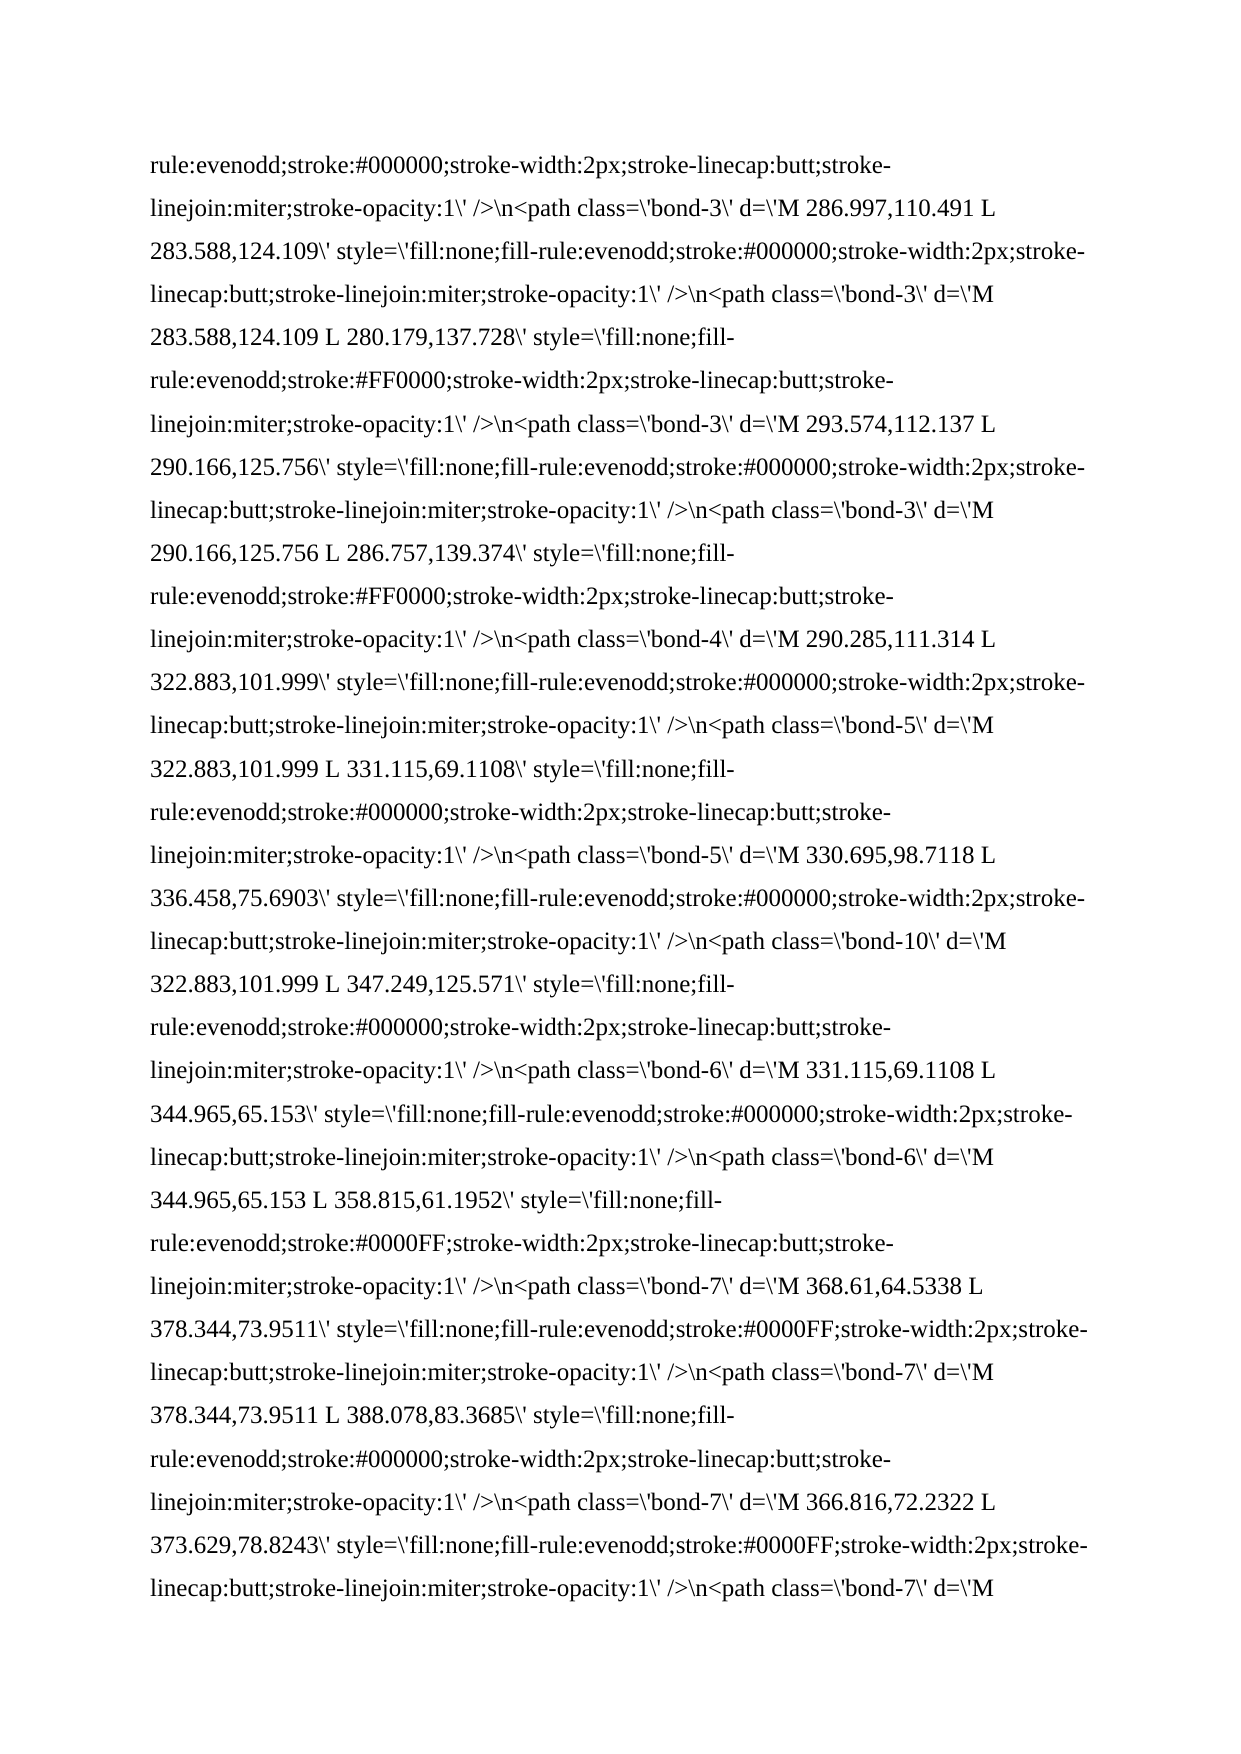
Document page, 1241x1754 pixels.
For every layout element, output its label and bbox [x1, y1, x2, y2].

text [150, 150, 1090, 1602]
